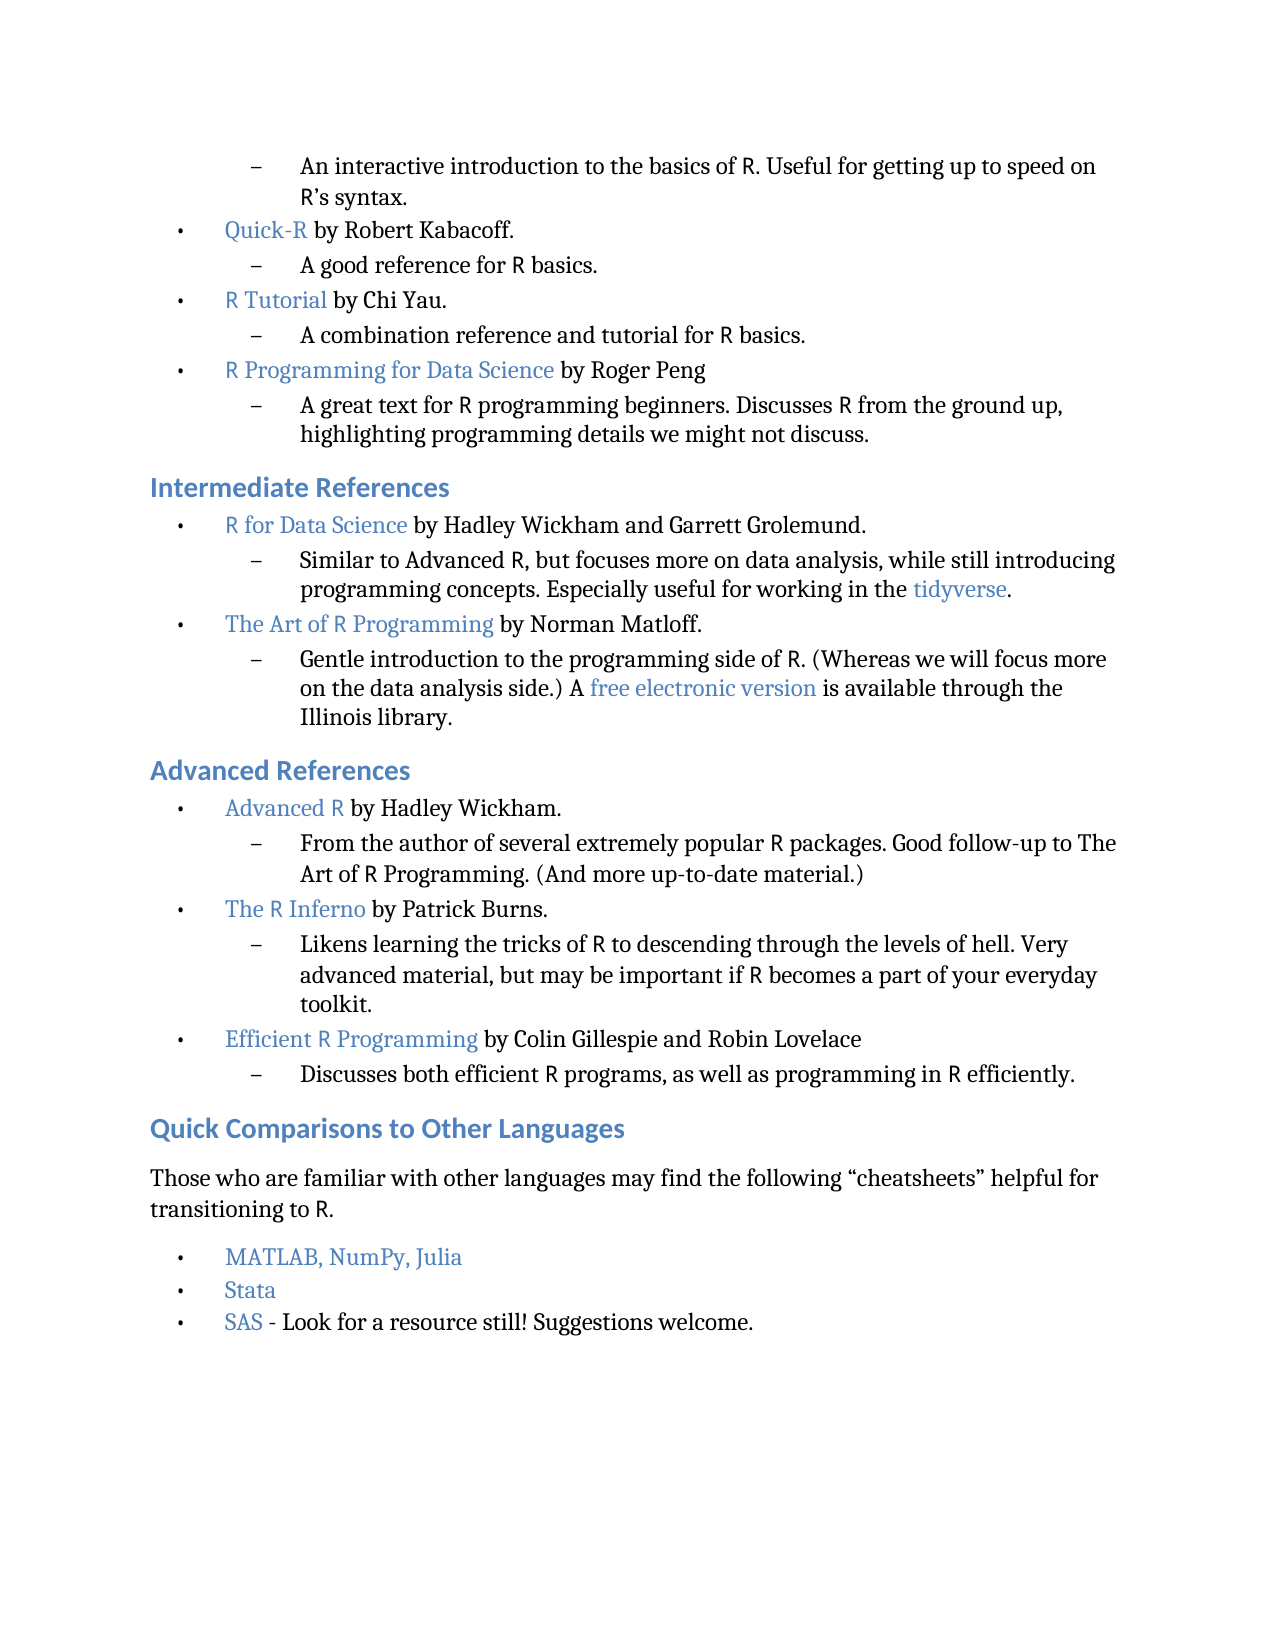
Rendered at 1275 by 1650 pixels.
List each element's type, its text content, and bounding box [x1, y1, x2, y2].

list Efficient R Programming by Colin Gillespie and Robin Lovelace [175, 1023, 1125, 1054]
list The R Inferno by Patrick Burns. [175, 893, 1125, 924]
list Gentle introduction to the programming side of R. (Whereas we will focus more on the data analysis side.) A free electronic version is available through the Illinois library. [250, 643, 1125, 731]
list The Art of R Programming by Norman Matloff. [175, 608, 1125, 639]
list Stata [175, 1276, 1125, 1304]
list R for Data Science by Hadley Wickham and Garrett Grolemund. [175, 509, 1125, 540]
subtitle Quick Comparisons to Other Languages [150, 1110, 1125, 1146]
list Similar to Advanced R, but focuses more on data analysis, while still introducing programming concepts. Especially useful for working in the tidyverse. [250, 544, 1125, 604]
list SAS - Look for a resource still! Suggestions welcome. [175, 1308, 1125, 1337]
list A combination reference and tutorial for R basics. [250, 319, 1125, 350]
list Advanced R by Hadley Wickham. [175, 792, 1125, 823]
text Those who are familiar with other languages may find the following “cheatsheets” helpful for transitioning to R. [150, 1164, 1125, 1224]
list R Programming for Data Science by Roger Peng [175, 354, 1125, 385]
list From the author of several extremely popular R packages. Good follow-up to The Art of R Programming. (And more up-to-date material.) [250, 827, 1125, 889]
list An interactive introduction to the basics of R. Useful for getting up to speed on R’s syntax. [250, 150, 1125, 212]
subtitle Advanced References [150, 752, 1125, 788]
list A good reference for R basics. [250, 249, 1125, 280]
list Likens learning the tricks of R to descending through the levels of hell. Very advanced material, but may be important if R becomes a part of your everyday toolkit. [250, 928, 1125, 1019]
list A great text for R programming beginners. Discusses R from the ground up, highlighting programming details we might not discuss. [250, 389, 1125, 449]
list MATLAB, NumPy, Julia [175, 1243, 1125, 1272]
list Quick-R by Robert Kabacoff. [175, 216, 1125, 245]
list Discusses both efficient R programs, as well as programming in R efficiently. [250, 1058, 1125, 1089]
list R Tutorial by Chi Yau. [175, 284, 1125, 315]
subtitle Intermediate References [150, 469, 1125, 505]
